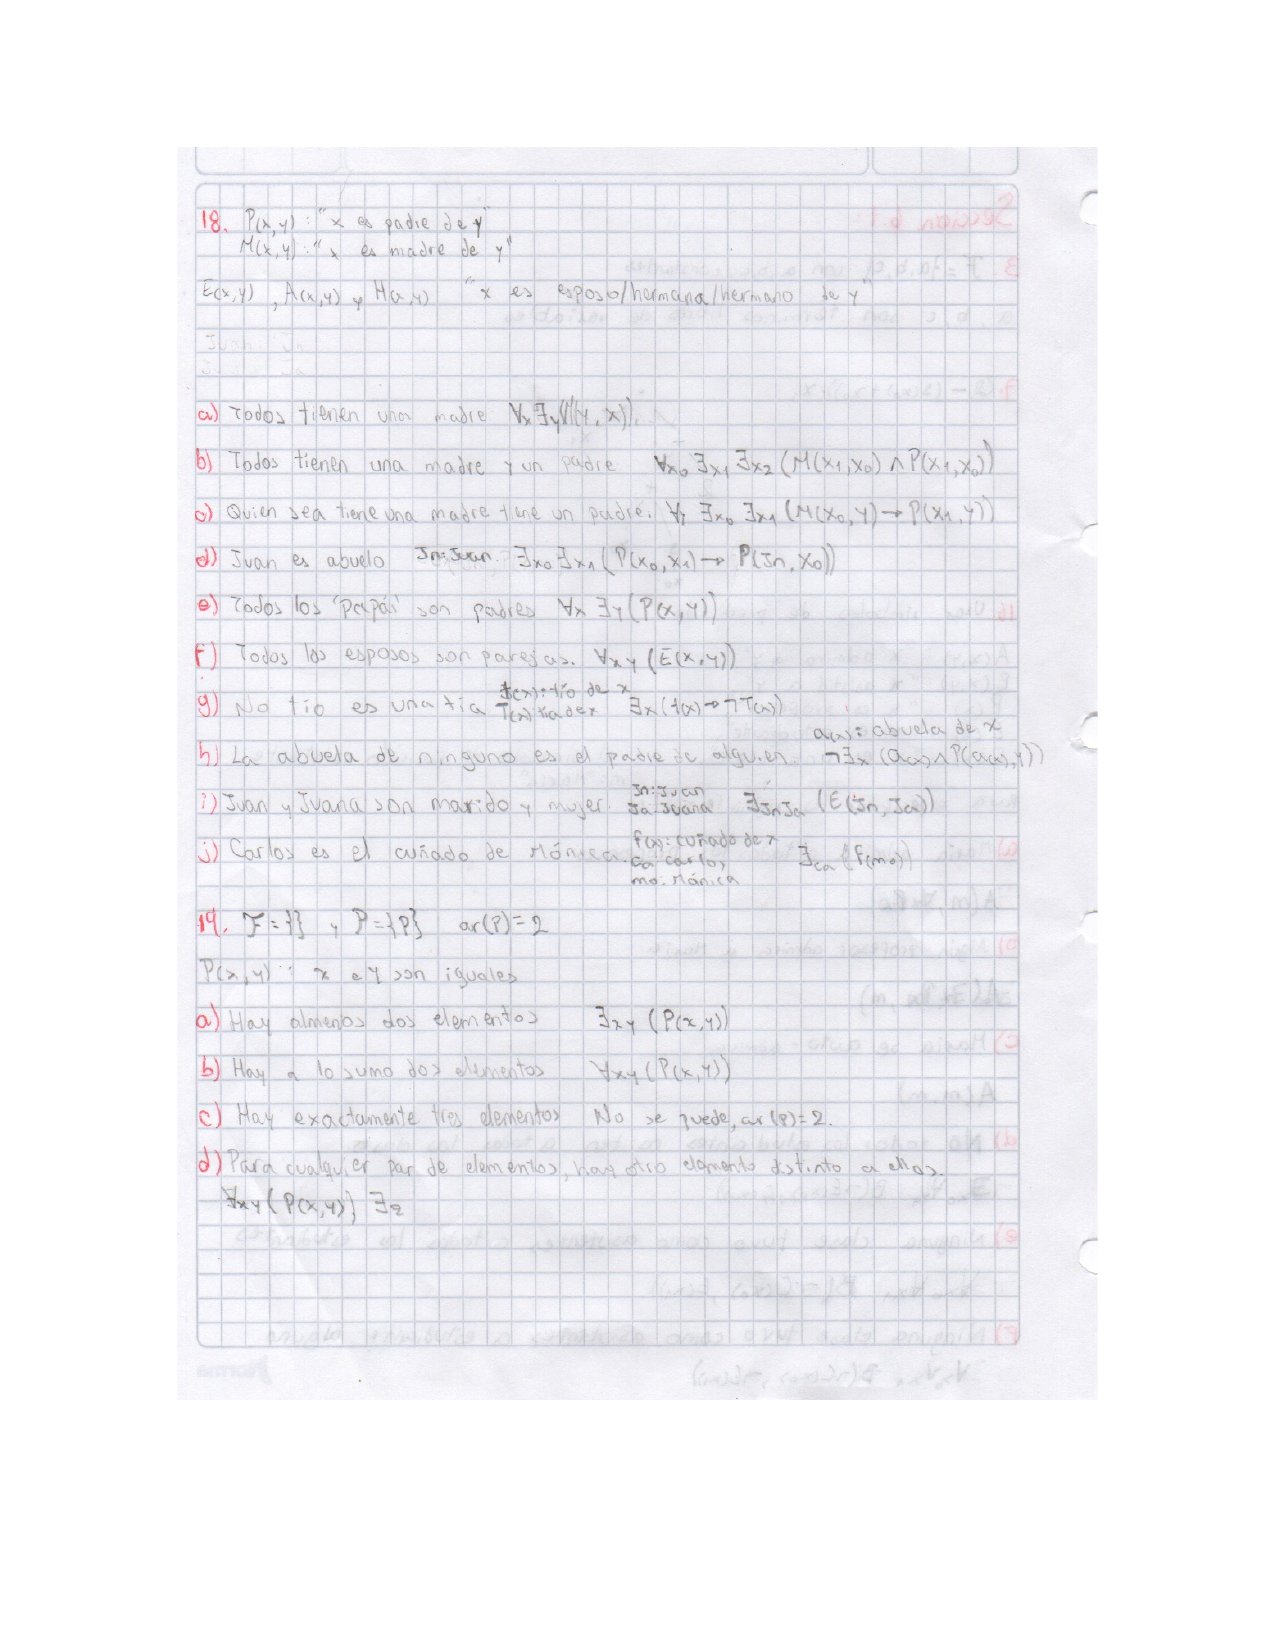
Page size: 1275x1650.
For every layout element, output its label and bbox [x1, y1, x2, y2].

picture [177, 147, 1098, 1400]
